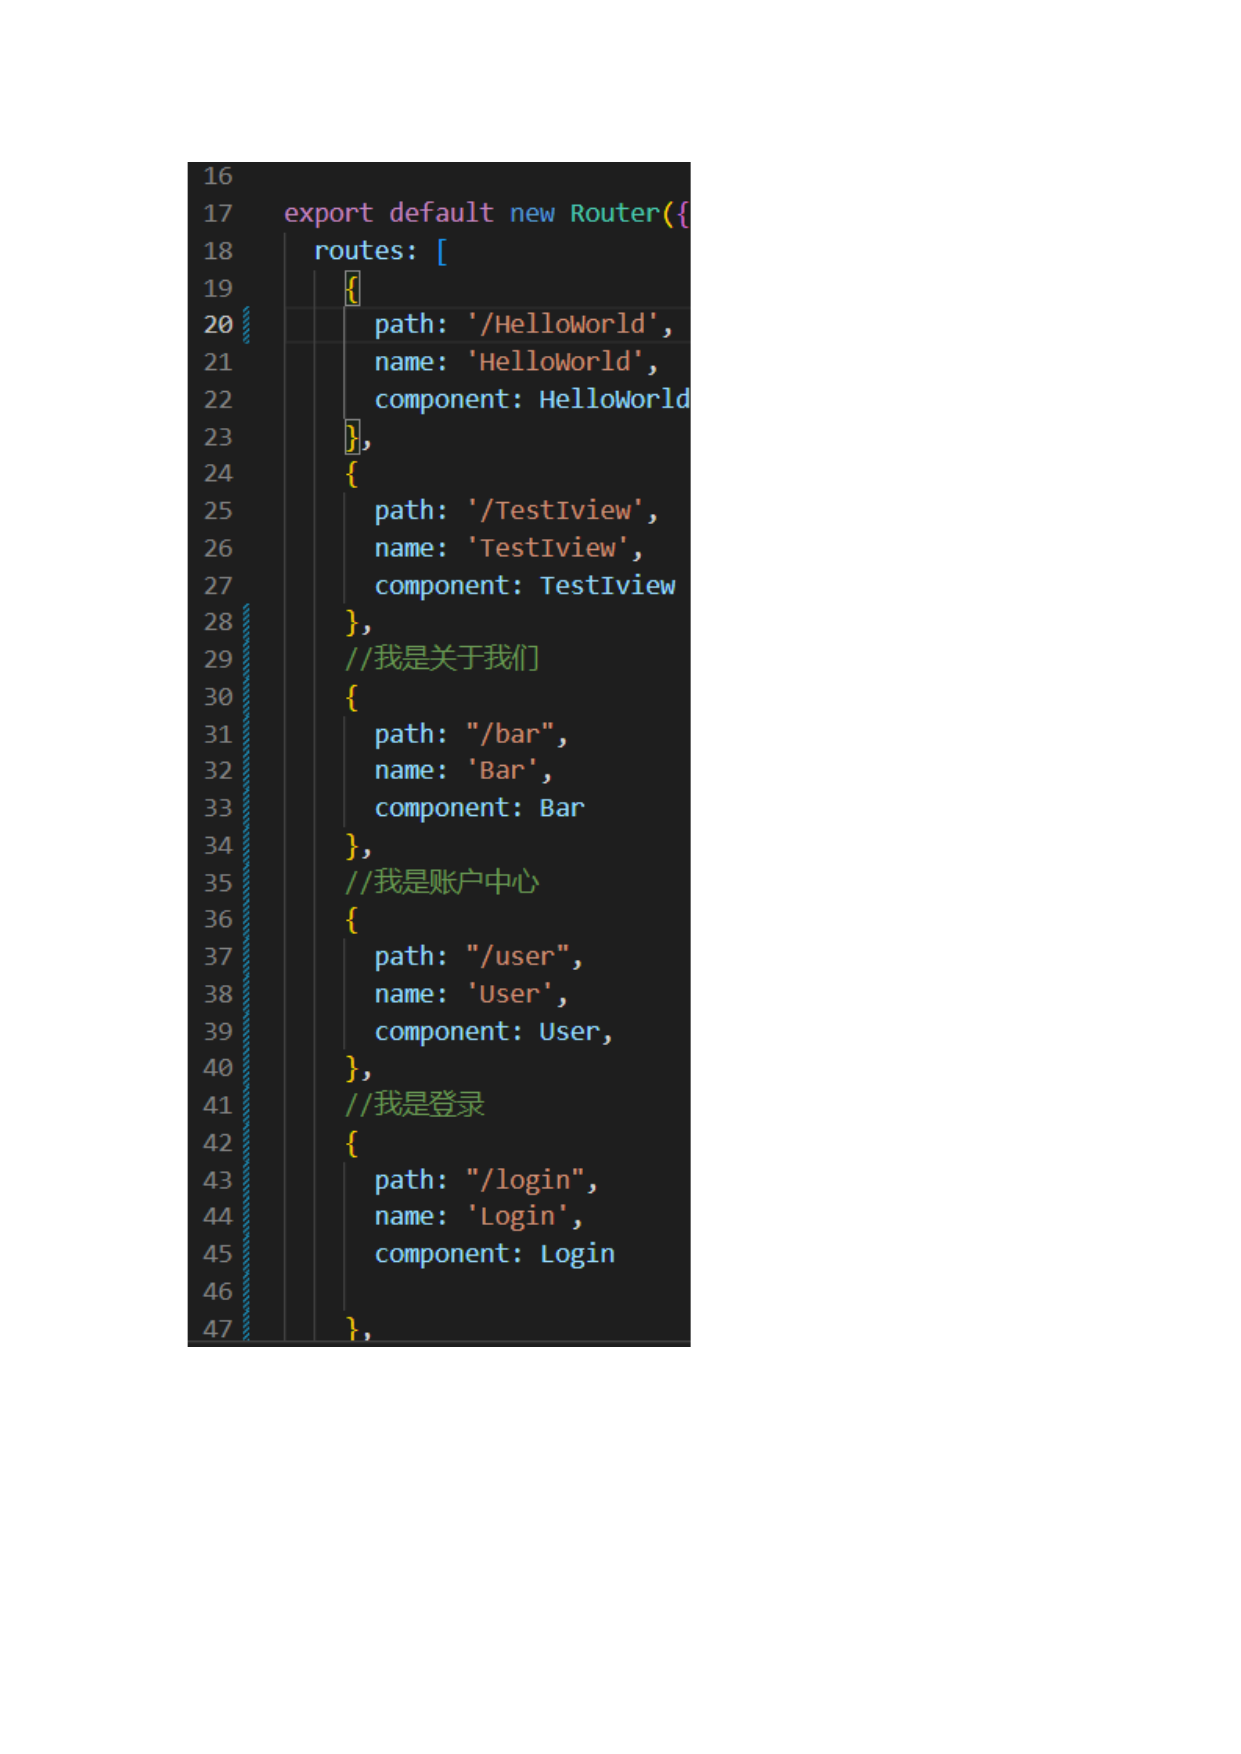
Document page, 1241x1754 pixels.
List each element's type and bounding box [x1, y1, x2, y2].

picture [187, 162, 691, 1347]
